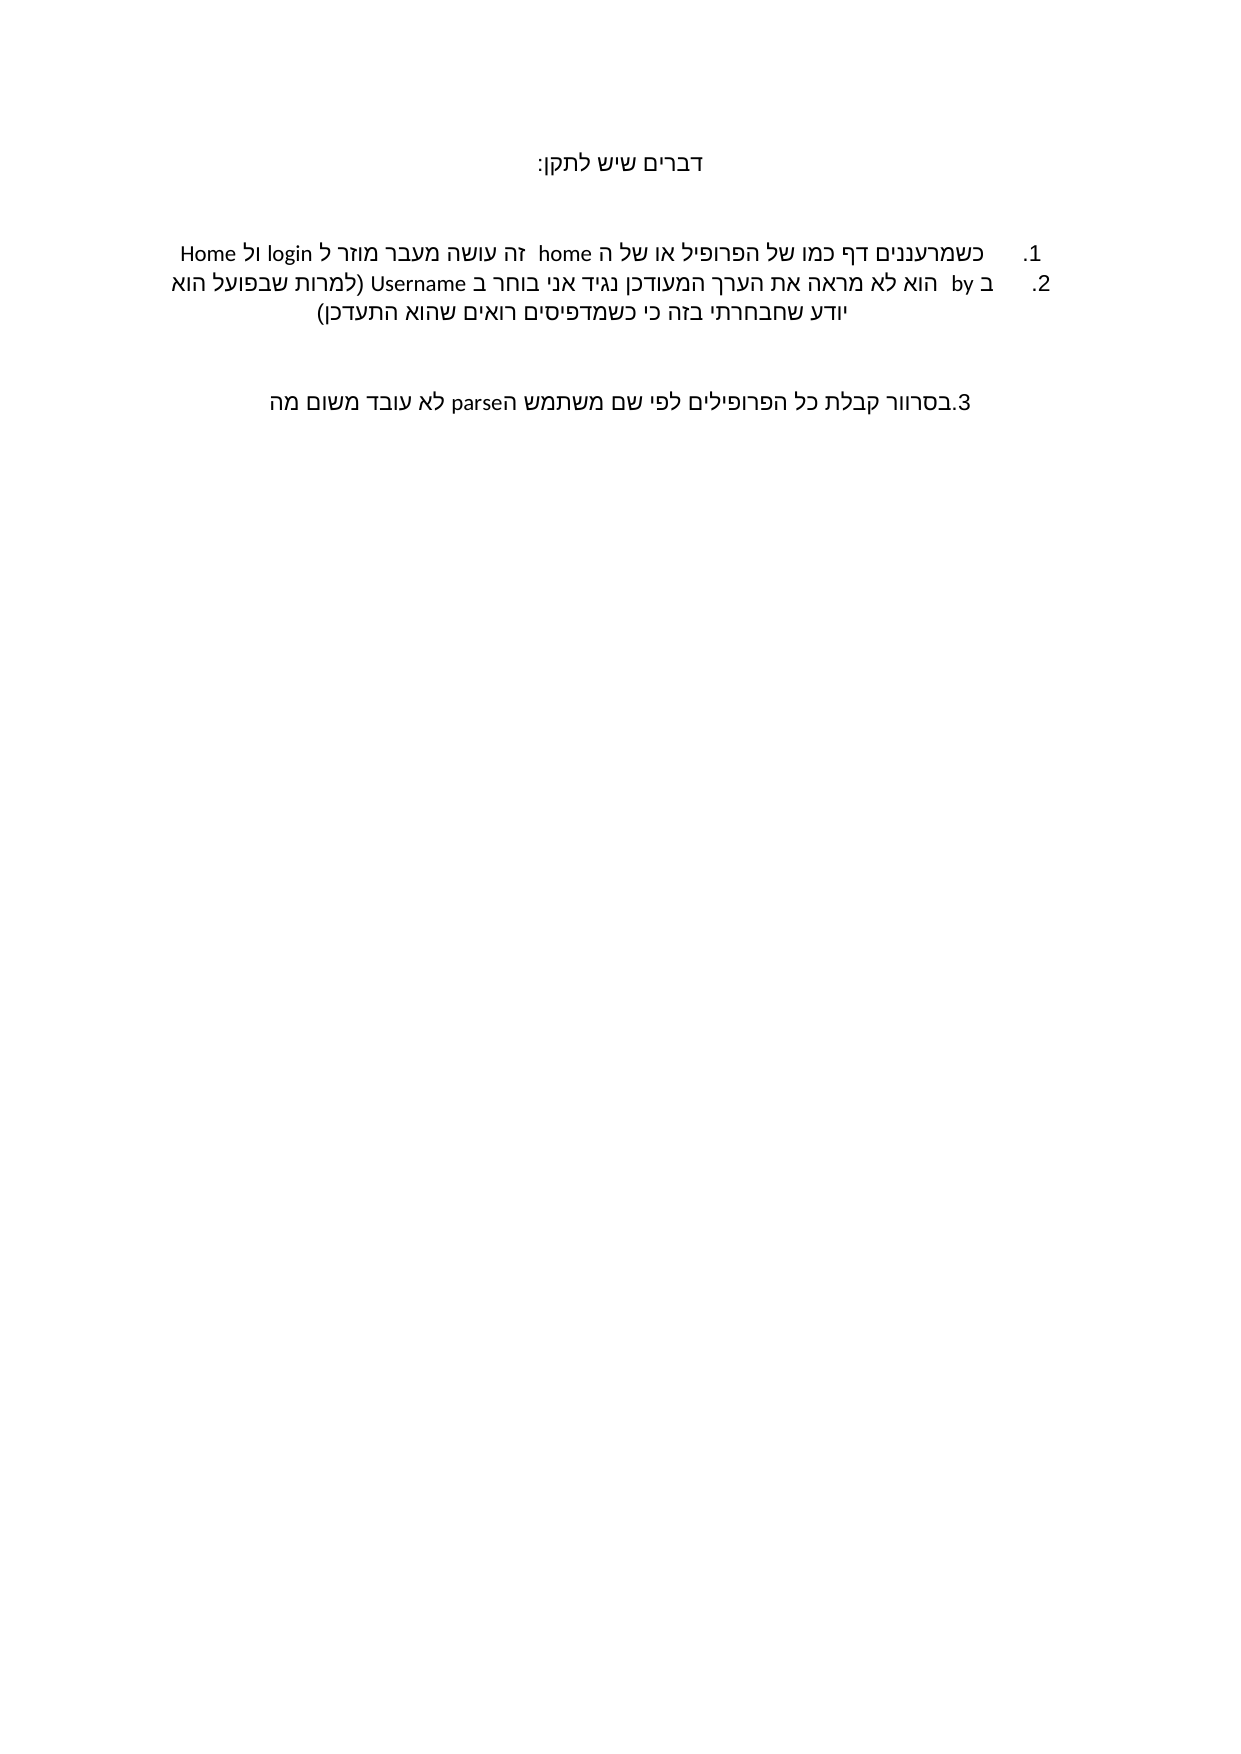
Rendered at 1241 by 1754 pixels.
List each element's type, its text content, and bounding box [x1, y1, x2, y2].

text 3.בסרוור קבלת כל הפרופילים לפי שם משתמש הparse לא עובד משום מה [150, 388, 1090, 416]
text דברים שיש לתקן: [150, 150, 1090, 176]
list כשמרעננים דף כמו של הפרופיל או של ה home זה עושה מעבר מוזר ל login ול Home [150, 239, 1053, 267]
list ב by הוא לא מראה את הערך המעודכן נגיד אני בוחר ב Username (למרות שבפועל הוא יודע שחבחרתי בזה כי כשמדפיסים רואים שהוא התעדכן) [150, 269, 1053, 326]
